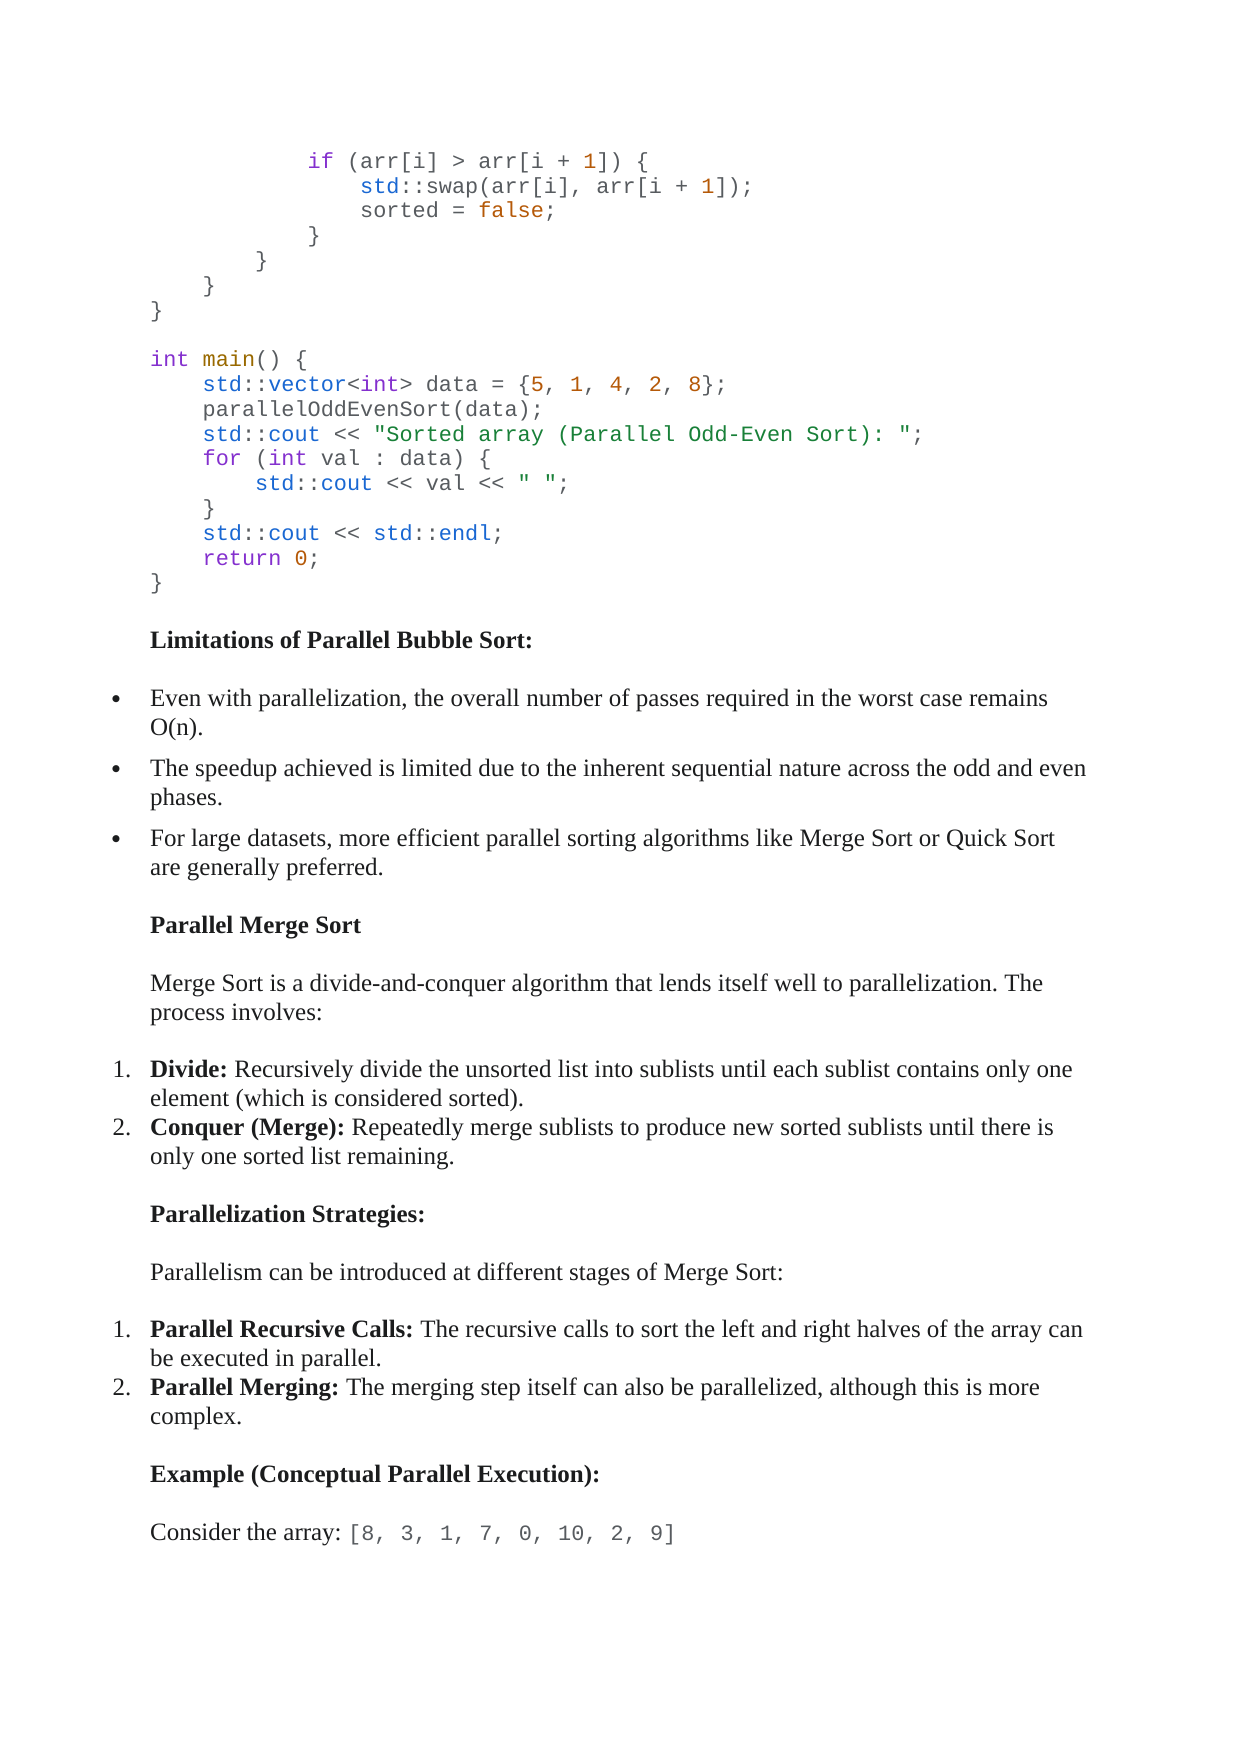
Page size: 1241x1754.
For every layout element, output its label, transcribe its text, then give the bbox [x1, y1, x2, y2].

text Example (Conceptual Parallel Execution): [150, 1459, 1090, 1487]
text } [150, 497, 1090, 522]
text int main() { [150, 348, 1090, 373]
text std::vector<int> data = {5, 1, 4, 2, 8}; [150, 373, 1090, 398]
text std::cout << std::endl; [150, 522, 1090, 547]
text Consider the array: [8, 3, 1, 7, 0, 10, 2, 9] [150, 1517, 1090, 1547]
text } [150, 274, 1090, 299]
text parallelOddEvenSort(data); [150, 398, 1090, 423]
text std::cout << val << " "; [150, 472, 1090, 497]
text if (arr[i] > arr[i + 1]) { [150, 150, 1090, 175]
text Limitations of Parallel Bubble Sort: [150, 625, 1090, 654]
list The speedup achieved is limited due to the inherent sequential nature across the odd and even phases. [112, 753, 1090, 811]
list Divide: Recursively divide the unsorted list into sublists until each sublist contains only one element (which is considered sorted). [112, 1054, 1090, 1112]
text } [150, 249, 1090, 274]
list Even with parallelization, the overall number of passes required in the worst case remains O(n). [112, 683, 1090, 741]
text Parallel Merge Sort [150, 910, 1090, 939]
list For large datasets, more efficient parallel sorting algorithms like Merge Sort or Quick Sort are generally preferred. [112, 823, 1090, 881]
list Parallel Recursive Calls: The recursive calls to sort the left and right halves of the array can be executed in parallel. [112, 1314, 1090, 1372]
text Parallelization Strategies: [150, 1199, 1090, 1227]
text Parallelism can be introduced at different stages of Merge Sort: [150, 1257, 1090, 1285]
list Parallel Merging: The merging step itself can also be parallelized, although this is more complex. [112, 1372, 1090, 1429]
list Conquer (Merge): Repeatedly merge sublists to produce new sorted sublists until there is only one sorted list remaining. [112, 1112, 1090, 1169]
text } [150, 571, 1090, 596]
text std::cout << "Sorted array (Parallel Odd-Even Sort): "; [150, 423, 1090, 447]
text } [150, 224, 1090, 249]
text return 0; [150, 547, 1090, 571]
text } [150, 299, 1090, 323]
text for (int val : data) { [150, 447, 1090, 472]
text sorted = false; [150, 199, 1090, 224]
text std::swap(arr[i], arr[i + 1]); [150, 175, 1090, 199]
text Merge Sort is a divide-and-conquer algorithm that lends itself well to parallelization. The process involves: [150, 968, 1090, 1025]
